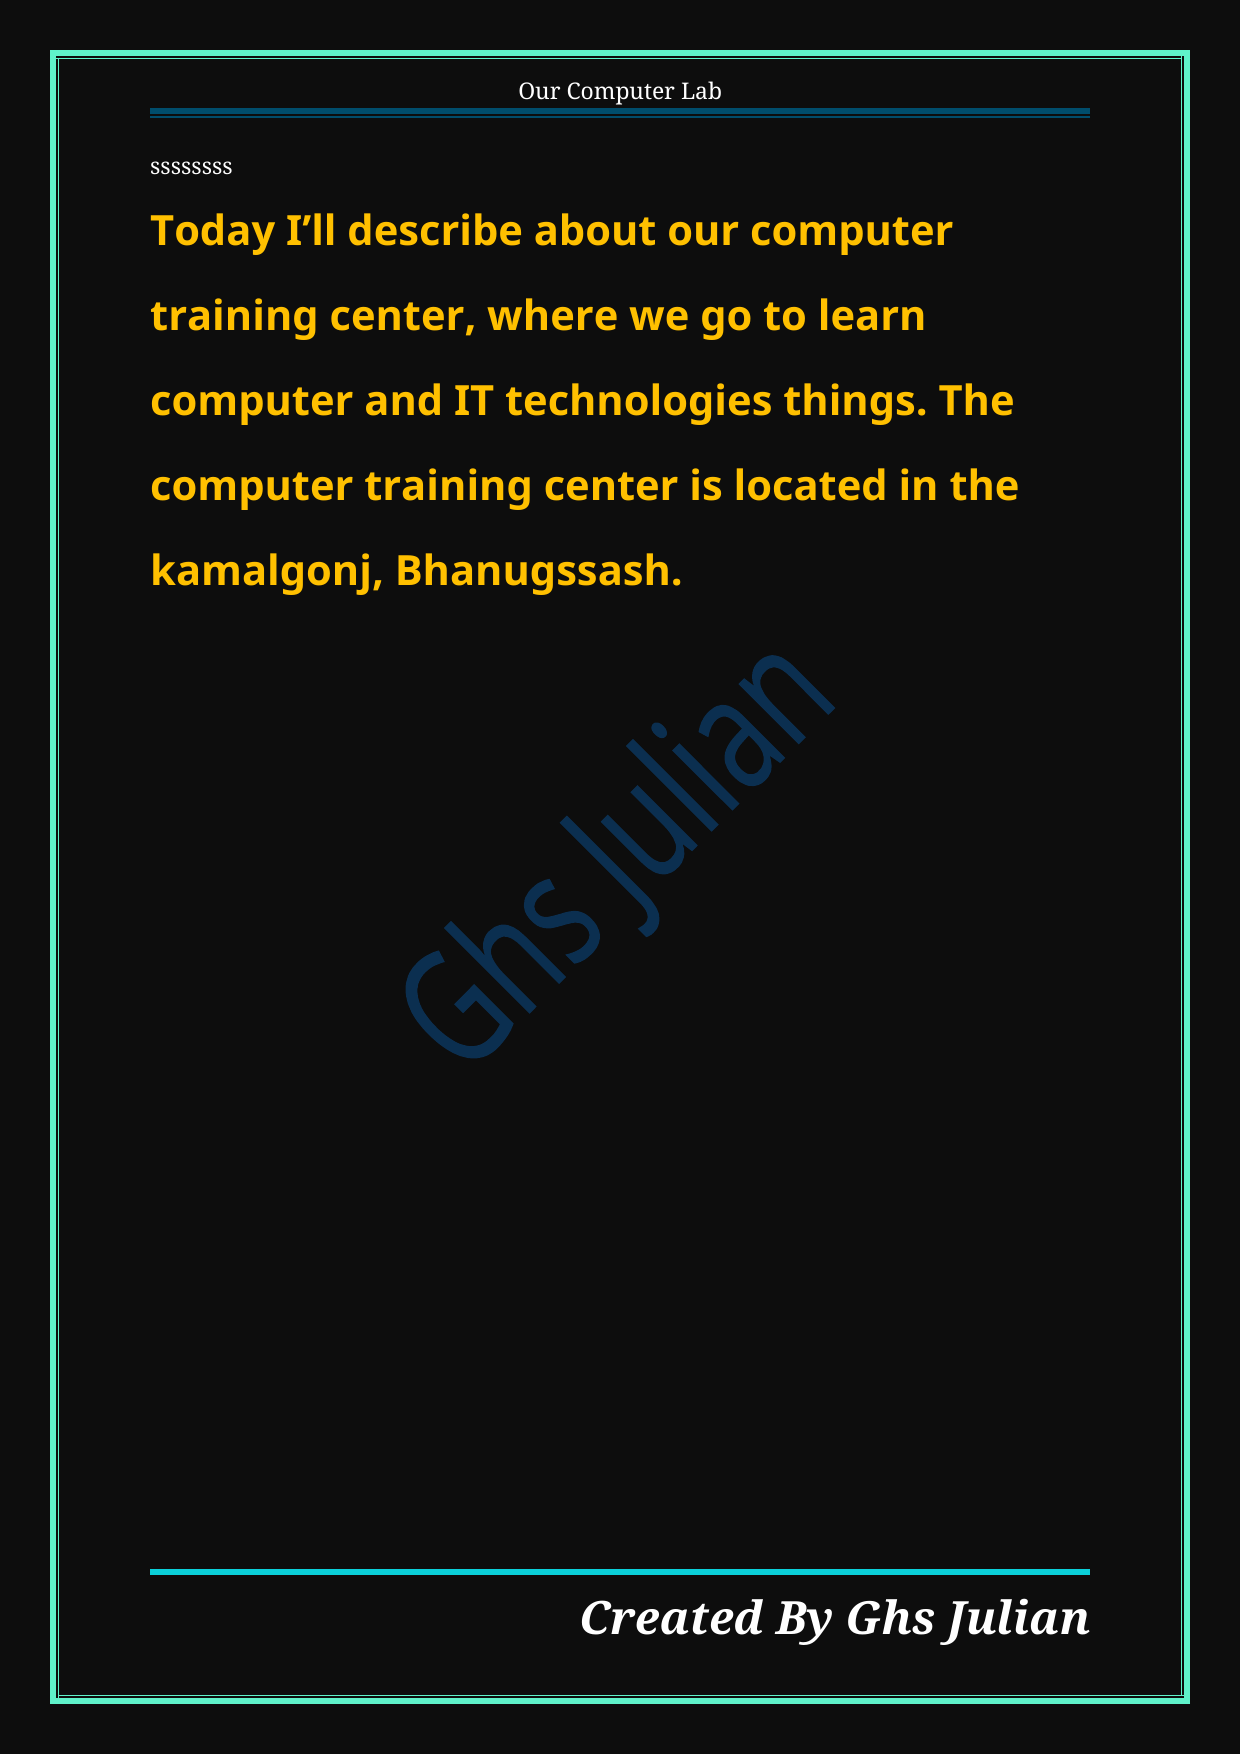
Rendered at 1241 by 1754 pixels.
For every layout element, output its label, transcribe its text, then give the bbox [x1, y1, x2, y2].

text ssssssss [150, 150, 1090, 181]
text Today I’ll describe about our computer training center, where we go to learn computer and IT technologies things. The computer training center is located in the kamalgonj, Bhanugssash. [150, 200, 1090, 598]
